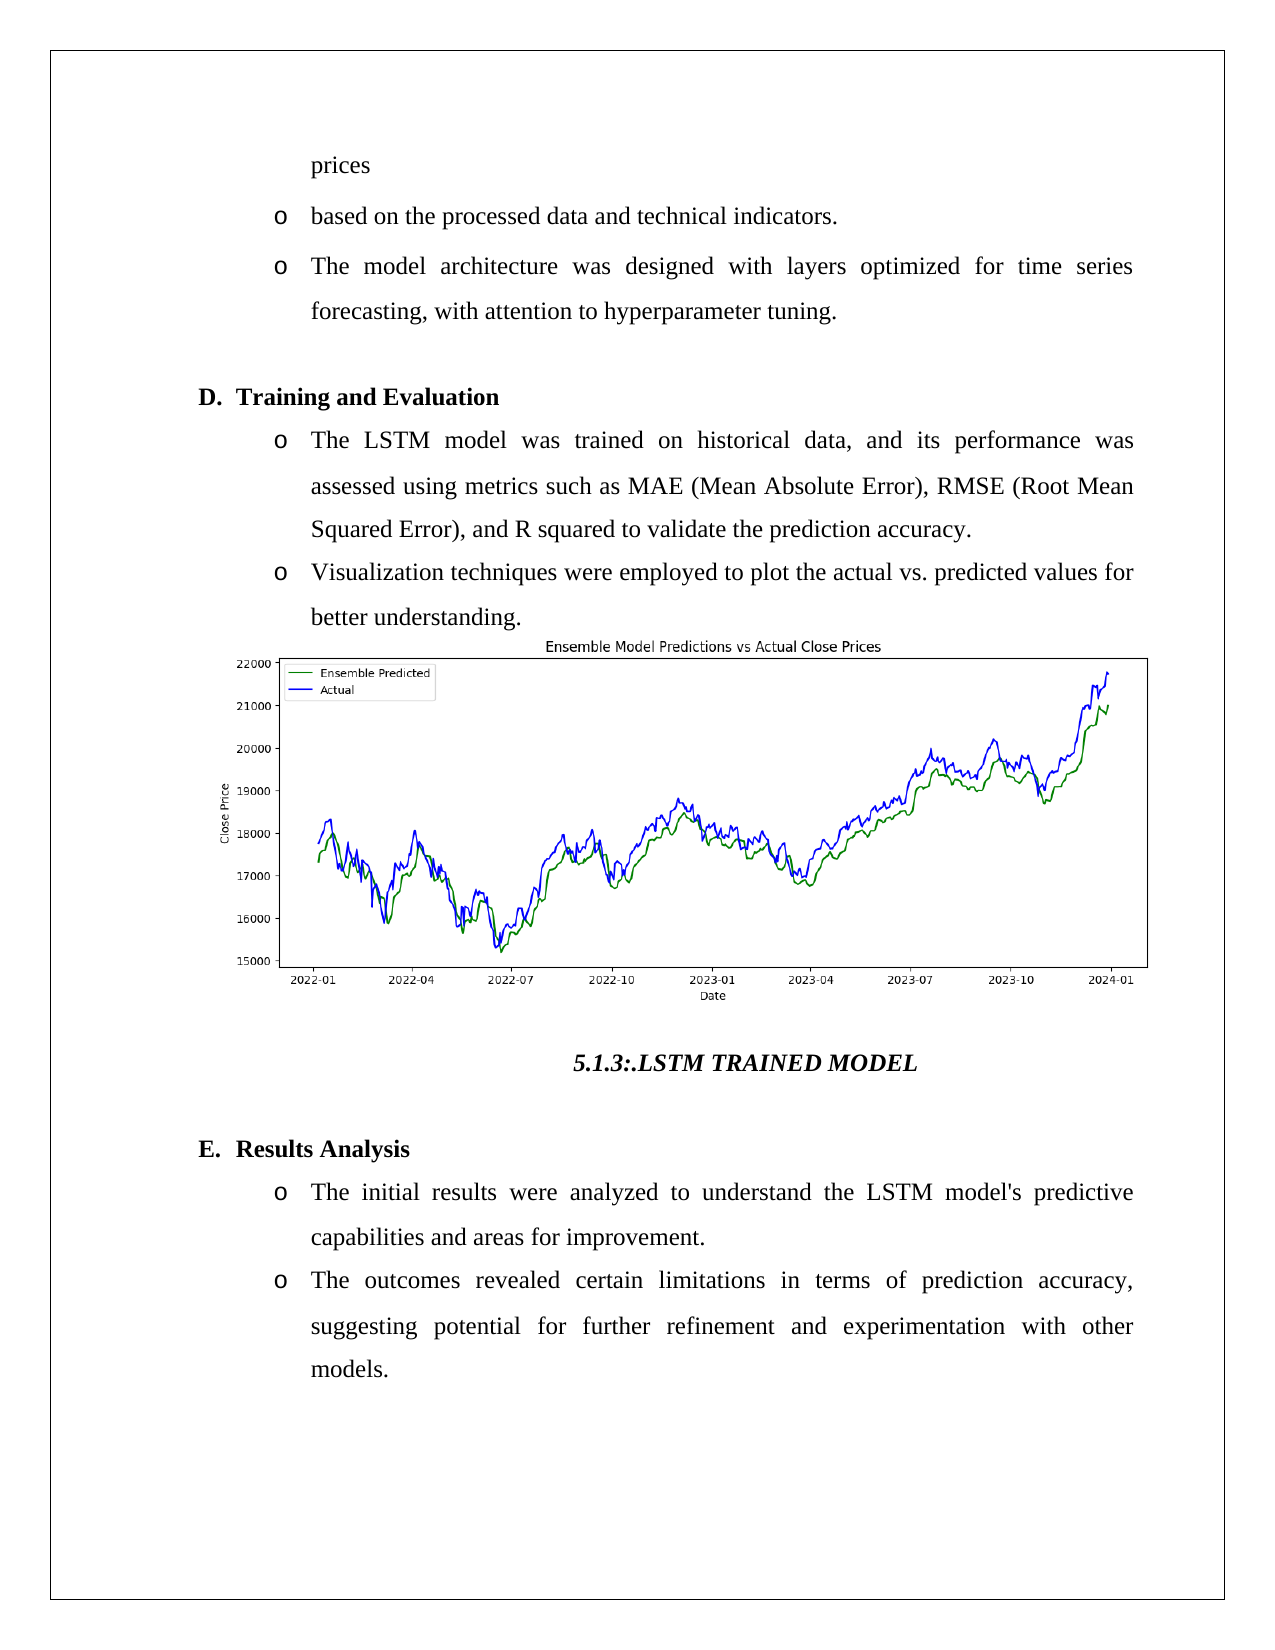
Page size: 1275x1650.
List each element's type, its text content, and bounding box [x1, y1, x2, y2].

subtitle 5.1.3:.LSTM TRAINED MODEL [573, 1005, 1135, 1077]
subtitle The outcomes revealed certain limitations in terms of prediction accuracy, suggesting potential for further refinement and experimentation with other models. [273, 1266, 1135, 1383]
subtitle The model architecture was designed with layers optimized for time series forecasting, with attention to hyperparameter tuning. [273, 251, 1135, 325]
subtitle The LSTM model was trained on historical data, and its performance was assessed using metrics such as MAE (Mean Absolute Error), RMSE (Root Mean Squared Error), and R squared to validate the prediction accuracy. [273, 426, 1135, 543]
subtitle An LSTM (Long Short Term \Memory) model was built to predict the future prices [273, 150, 1135, 179]
subtitle based on the processed data and technical indicators. [273, 193, 1135, 232]
subtitle Visualization techniques were employed to plot the actual vs. predicted values for better understanding. [273, 557, 1135, 631]
picture [212, 632, 1153, 1005]
subtitle The initial results were analyzed to understand the LSTM model's predictive capabilities and areas for improvement. [273, 1177, 1135, 1251]
subtitle Training and Evaluation [198, 382, 1135, 411]
subtitle Results Analysis [198, 1134, 1135, 1163]
